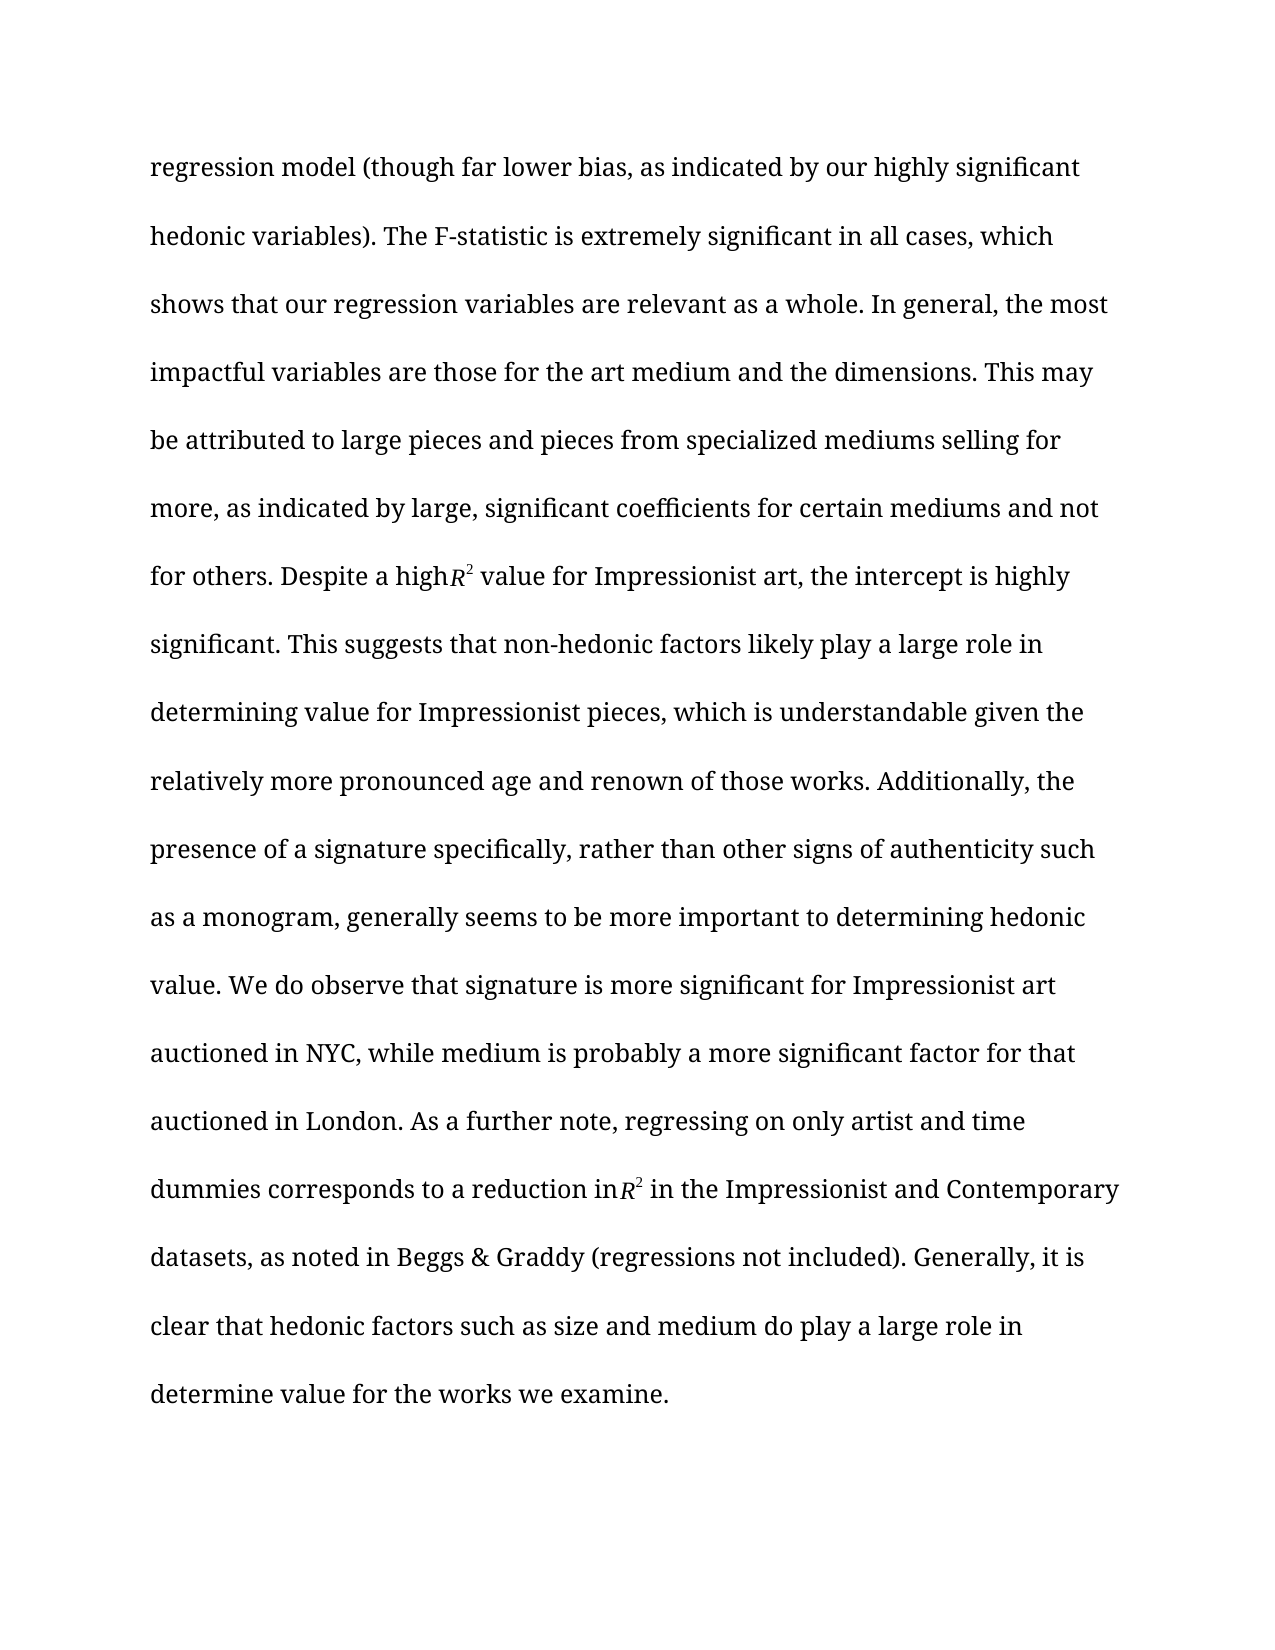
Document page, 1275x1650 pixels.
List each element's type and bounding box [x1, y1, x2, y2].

text [150, 150, 1125, 1410]
